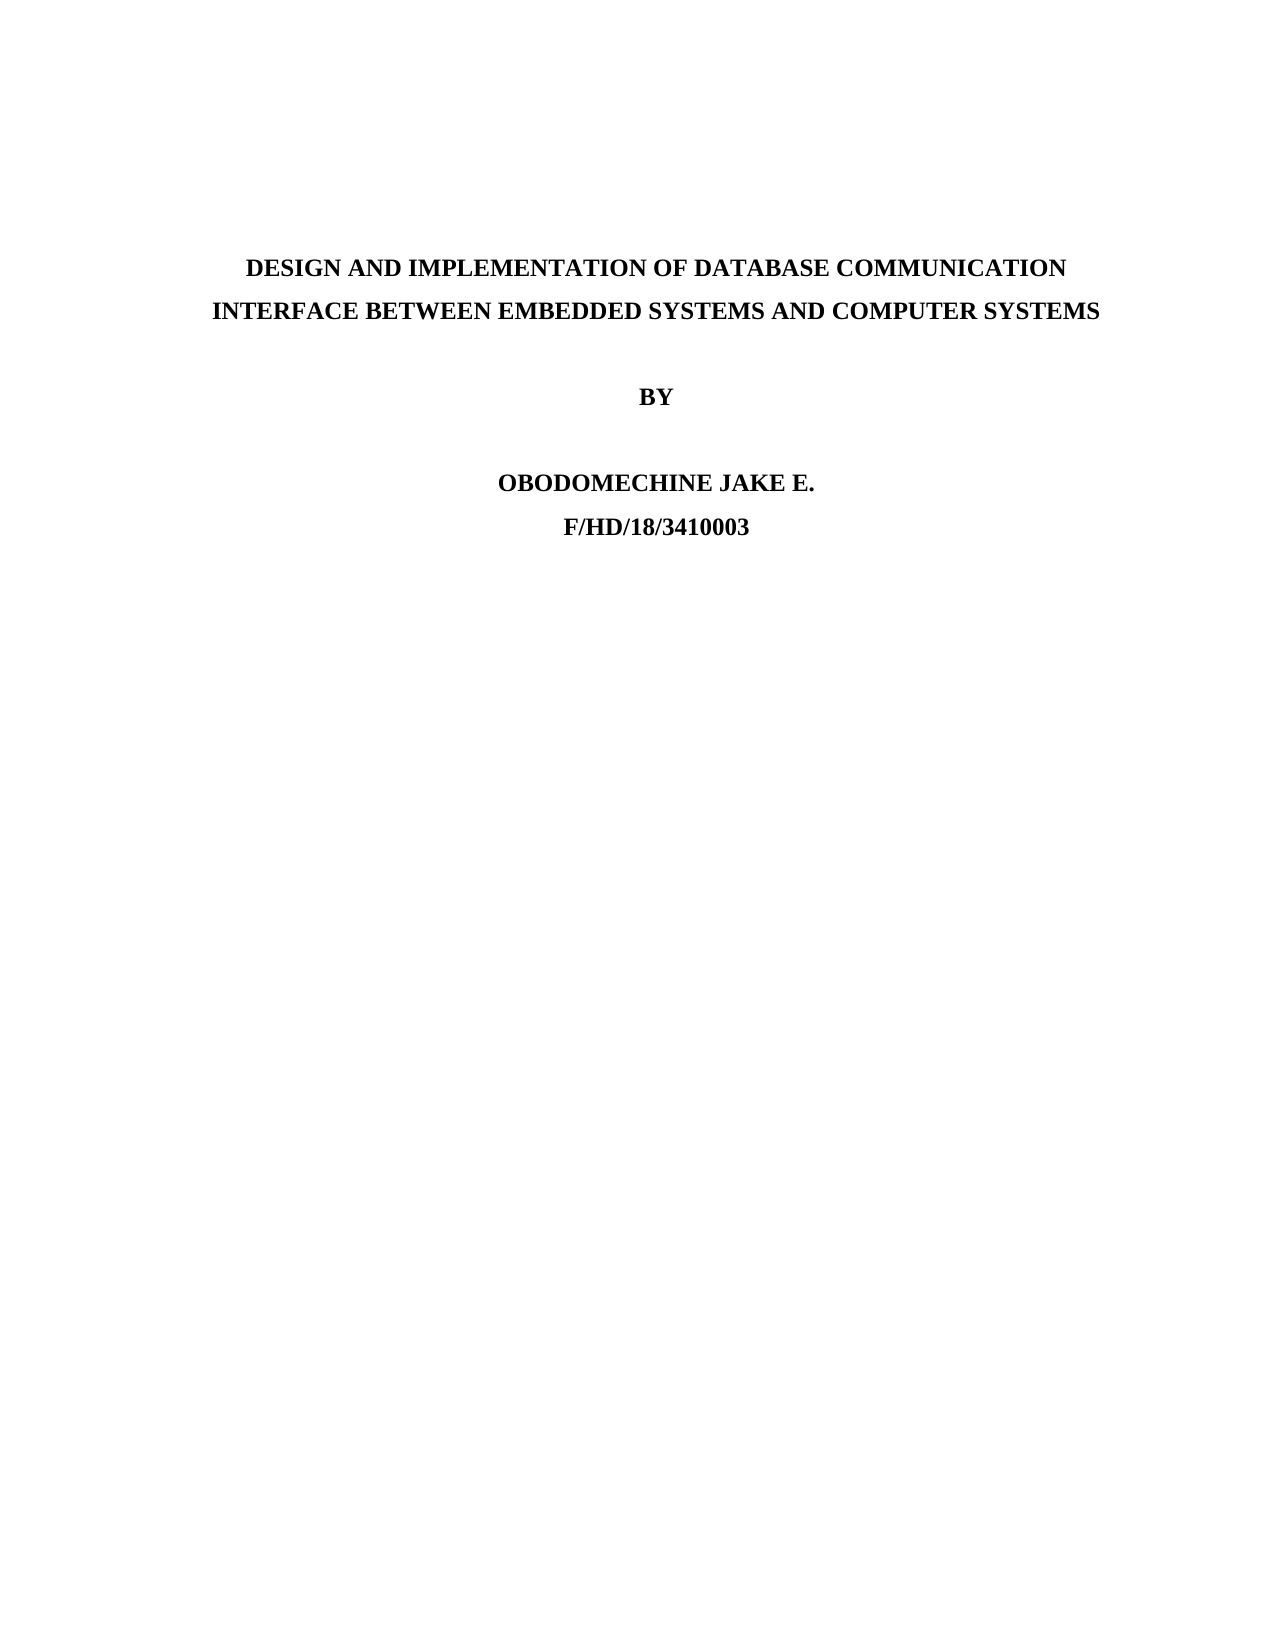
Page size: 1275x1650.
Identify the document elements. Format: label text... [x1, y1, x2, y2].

text F/HD/18/3410003 [187, 512, 1125, 540]
text OBODOMECHINE JAKE E. [187, 468, 1125, 497]
text DESIGN AND IMPLEMENTATION OF DATABASE COMMUNICATION INTERFACE BETWEEN EMBEDDED SYSTEMS AND COMPUTER SYSTEMS [187, 253, 1125, 325]
text BY [187, 382, 1125, 411]
